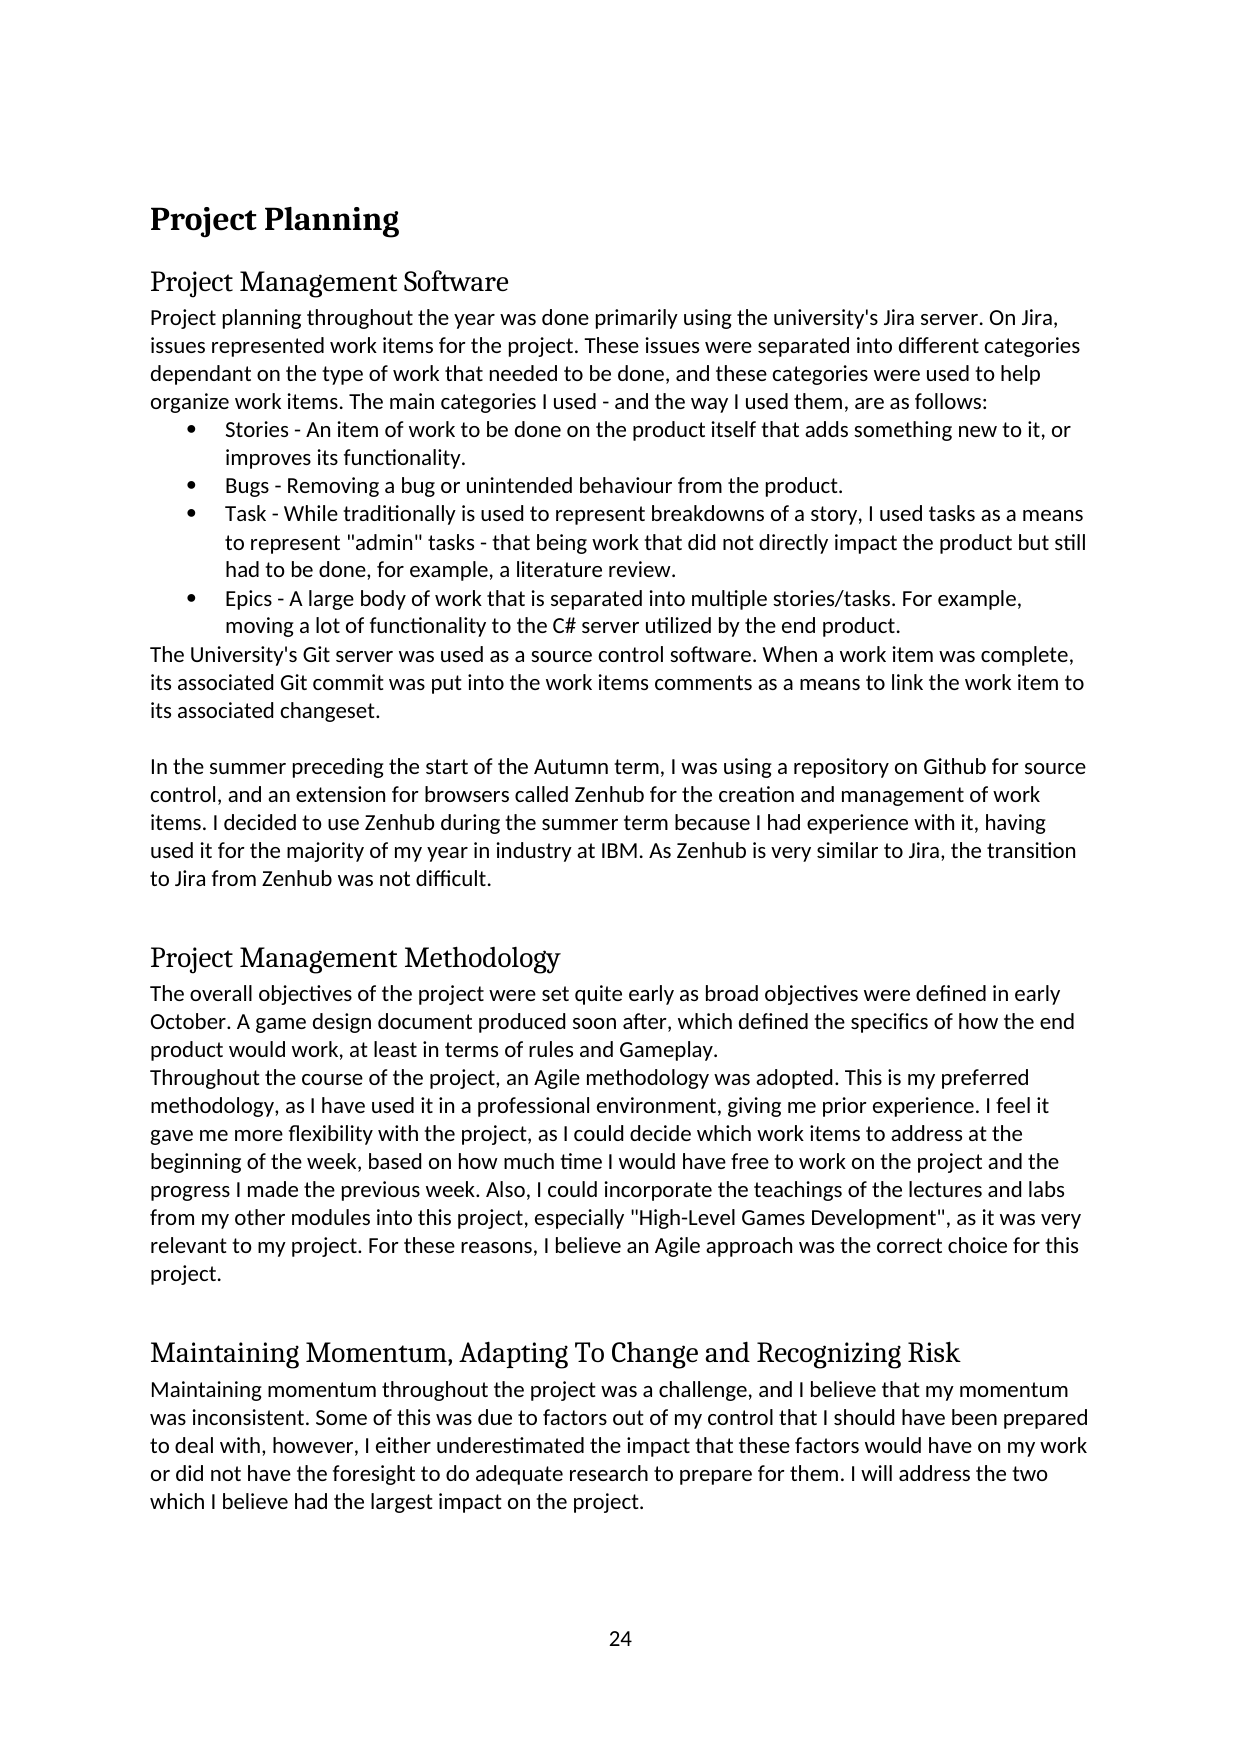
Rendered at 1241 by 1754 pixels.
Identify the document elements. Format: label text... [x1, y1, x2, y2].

list Bugs - Removing a bug or unintended behaviour from the product. [187, 472, 1090, 499]
list Stories - An item of work to be done on the product itself that adds something new to it, or improves its functionality. [187, 416, 1090, 472]
text Project planning throughout the year was done primarily using the university's Jira server. On Jira, issues represented work items for the project. These issues were separated into different categories dependant on the type of work that needed to be done, and these categories were used to help organize work items. The main categories I used - and the way I used them, are as follows: [150, 303, 1090, 416]
subtitle Maintaining Momentum, Adapting To Change and Recognizing Risk [150, 1336, 1090, 1370]
subtitle Project Planning [150, 200, 1090, 238]
text In the summer preceding the start of the Autumn term, I was using a repository on Github for source control, and an extension for browsers called Zenhub for the creation and management of work items. I decided to use Zenhub during the summer term because I had experience with it, having used it for the majority of my year in industry at IBM. As Zenhub is very similar to Jira, the transition to Jira from Zenhub was not difficult. [150, 752, 1090, 892]
text Maintaining momentum throughout the project was a challenge, and I believe that my momentum was inconsistent. Some of this was due to factors out of my control that I should have been prepared to deal with, however, I either underestimated the impact that these factors would have on my work or did not have the foresight to do adequate research to prepare for them. I will address the two which I believe had the largest impact on the project. [150, 1375, 1090, 1515]
text The University's Git server was used as a source control software. When a work item was complete, its associated Git commit was put into the work items comments as a means to link the work item to its associated changeset. [150, 640, 1090, 724]
text Throughout the course of the project, an Agile methodology was adopted. This is my preferred methodology, as I have used it in a professional environment, giving me prior experience. I feel it gave me more flexibility with the project, as I could decide which work items to address at the beginning of the week, based on how much time I would have free to work on the project and the progress I made the previous week. Also, I could incorporate the teachings of the lectures and labs from my other modules into this project, especially "High-Level Games Development", as it was very relevant to my project. For these reasons, I believe an Agile approach was the correct choice for this project. [150, 1063, 1090, 1287]
text The overall objectives of the project were set quite early as broad objectives were defined in early October. A game design document produced soon after, which defined the specifics of how the end product would work, at least in terms of rules and Gameplay. [150, 979, 1090, 1063]
subtitle Project Management Software [150, 265, 1090, 298]
list Task - While traditionally is used to represent breakdowns of a story, I used tasks as a means to represent "admin" tasks - that being work that did not directly impact the product but still had to be done, for example, a literature review. [187, 499, 1090, 584]
subtitle Project Management Methodology [150, 941, 1090, 974]
list Epics - A large body of work that is separated into multiple stories/tasks. For example, moving a lot of functionality to the C# server utilized by the end product. [187, 584, 1090, 640]
